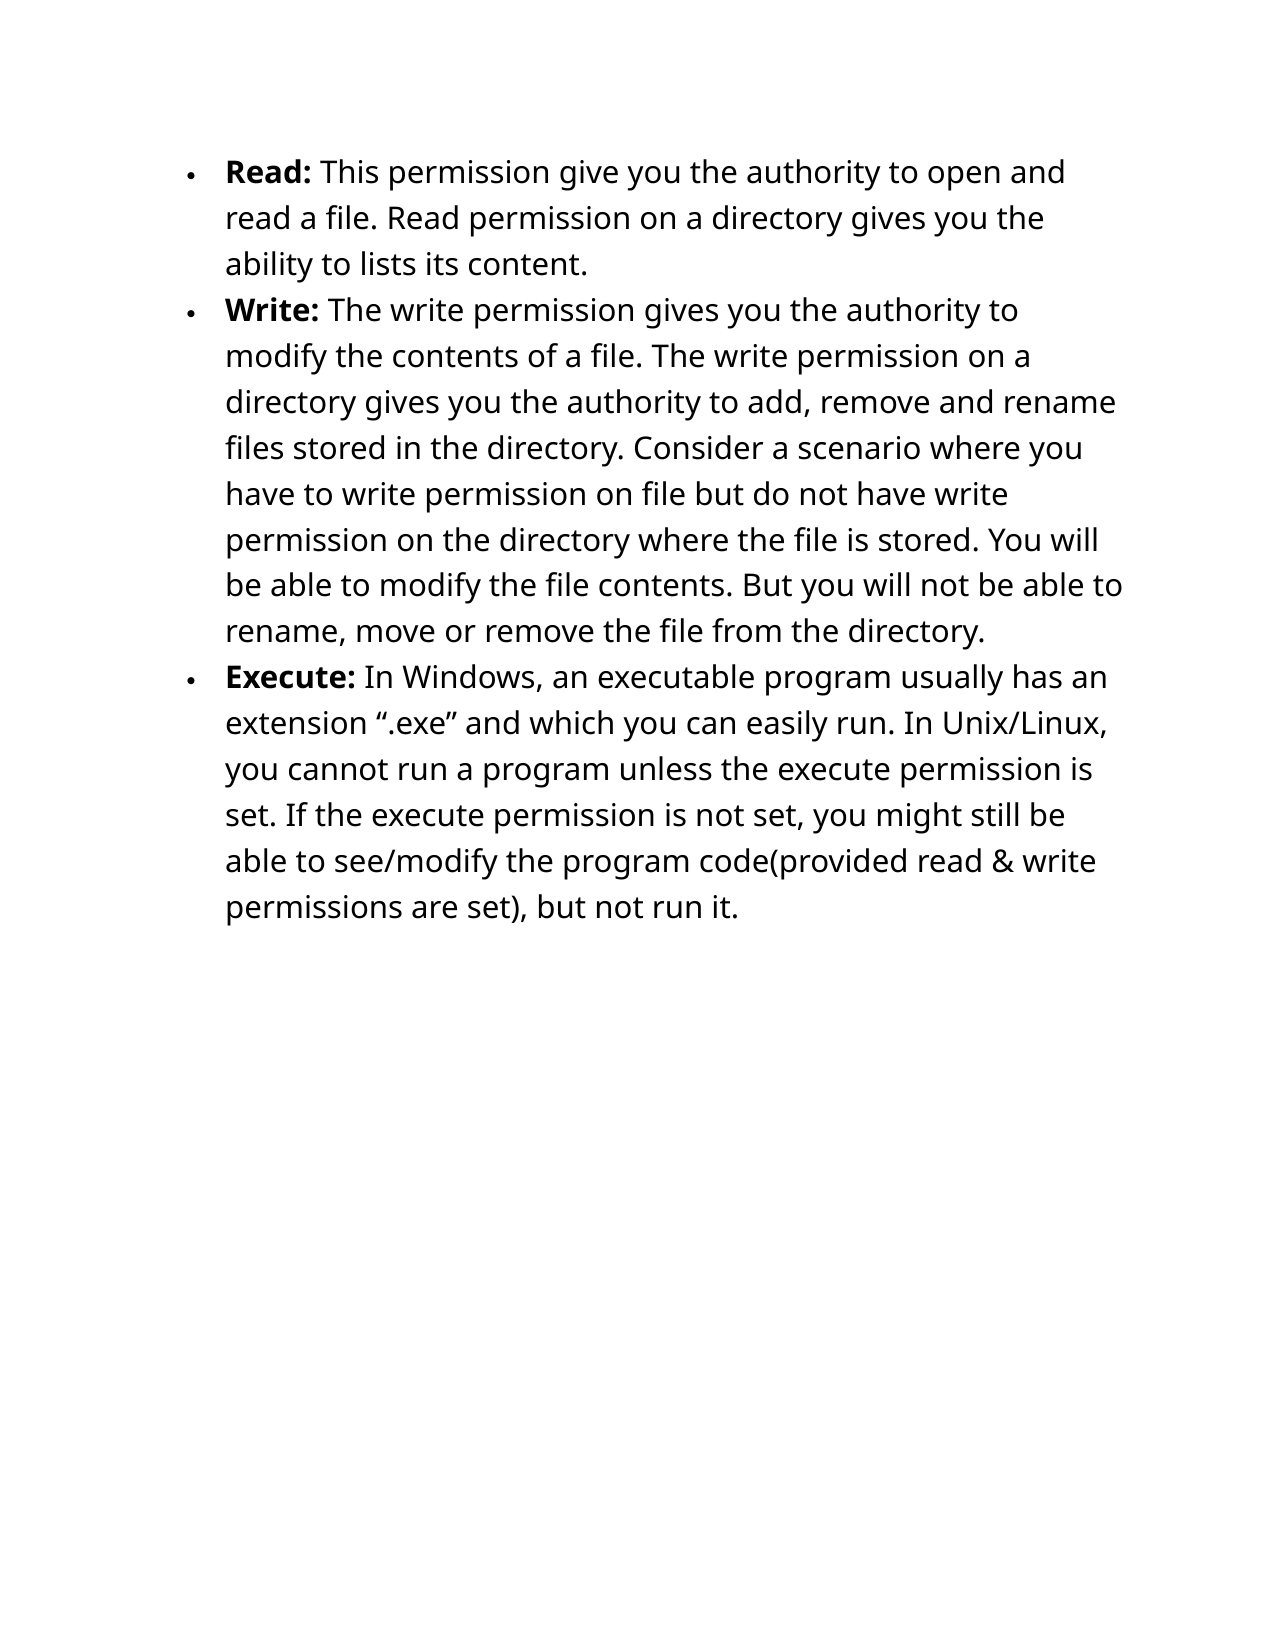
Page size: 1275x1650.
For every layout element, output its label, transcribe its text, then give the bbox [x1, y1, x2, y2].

list Read: This permission give you the authority to open and read a file. Read permission on a directory gives you the ability to lists its content. [187, 150, 1125, 284]
list Execute: In Windows, an executable program usually has an extension “.exe” and which you can easily run. In Unix/Linux, you cannot run a program unless the execute permission is set. If the execute permission is not set, you might still be able to see/modify the program code(provided read & write permissions are set), but not run it. [187, 655, 1125, 928]
list Write: The write permission gives you the authority to modify the contents of a file. The write permission on a directory gives you the authority to add, remove and rename files stored in the directory. Consider a scenario where you have to write permission on file but do not have write permission on the directory where the file is stored. You will be able to modify the file contents. But you will not be able to rename, move or remove the file from the directory. [187, 288, 1125, 652]
